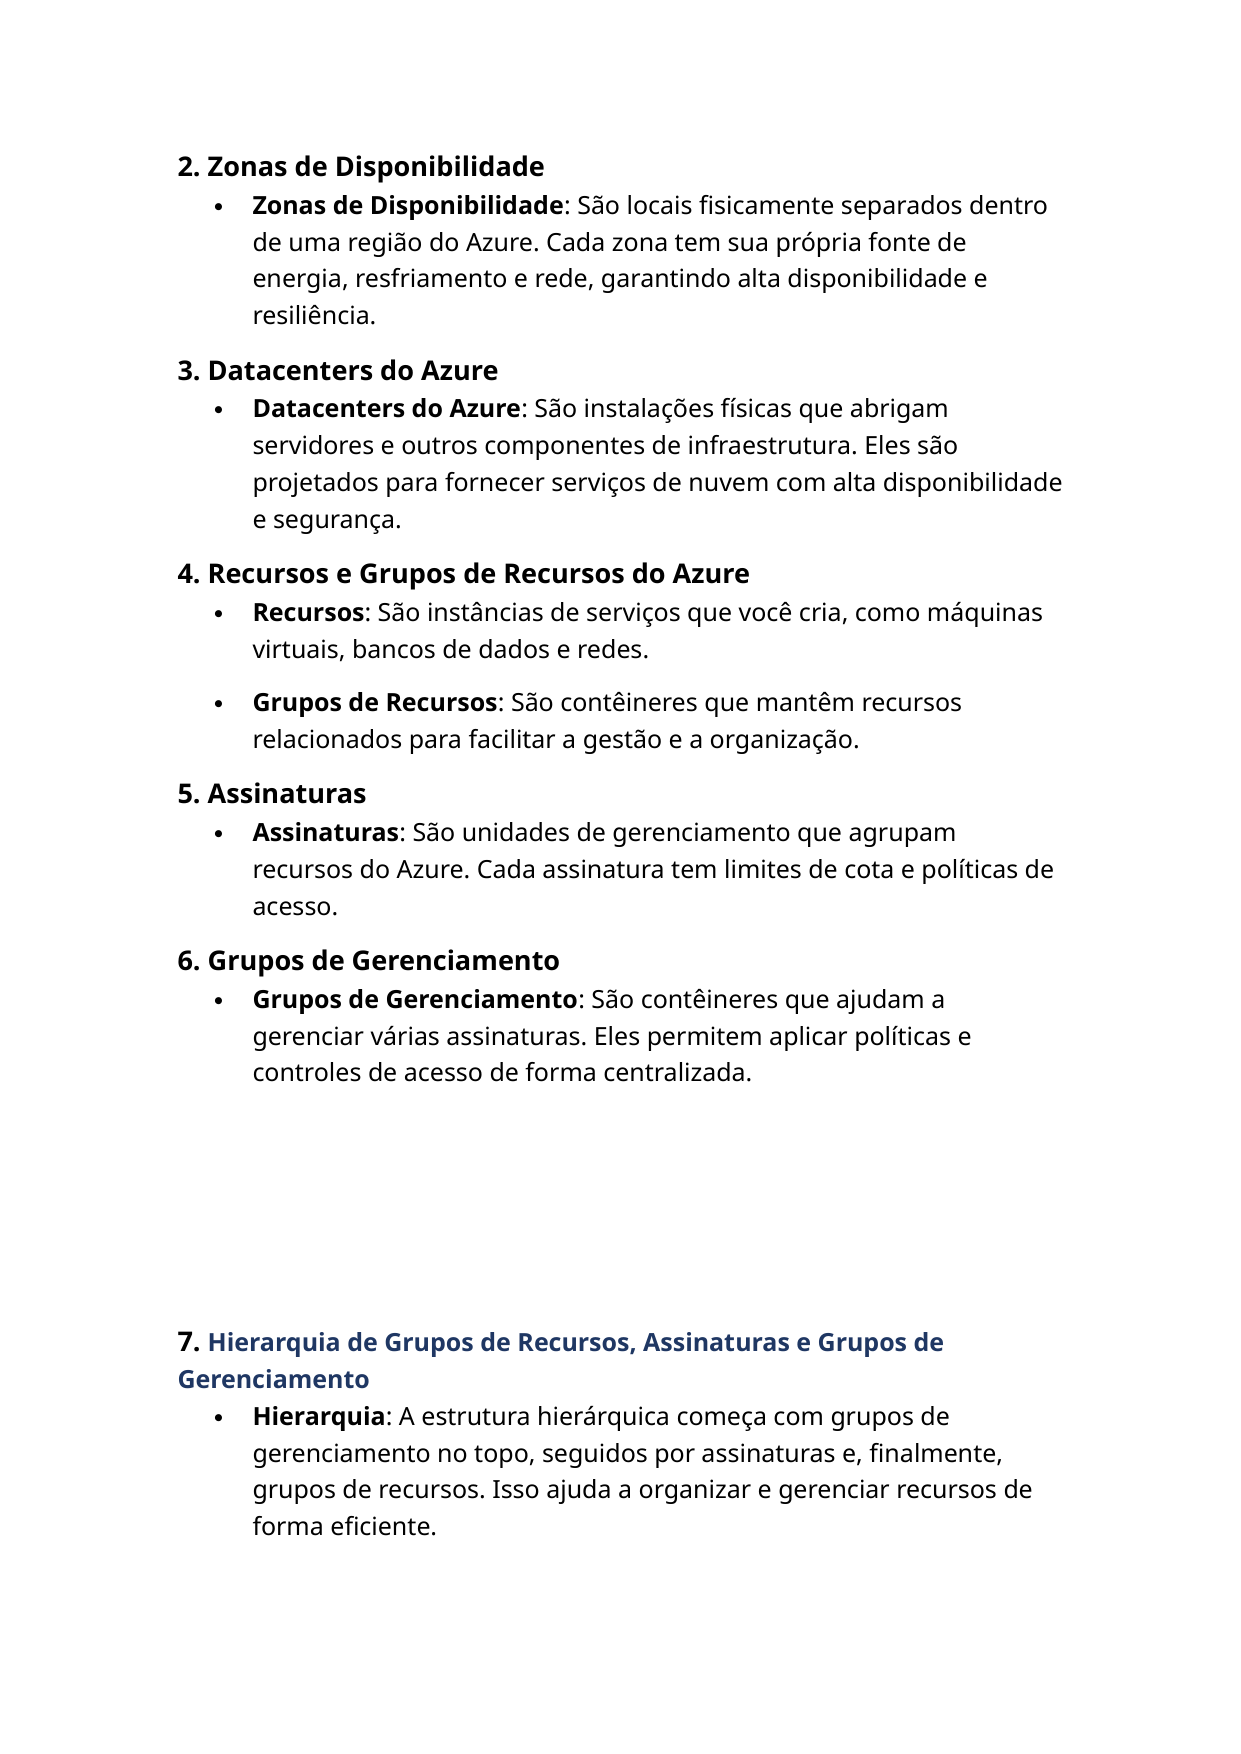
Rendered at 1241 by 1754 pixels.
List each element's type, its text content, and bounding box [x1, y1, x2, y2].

subtitle 6. Grupos de Gerenciamento [177, 942, 1063, 978]
subtitle 5. Assinaturas [177, 775, 1063, 812]
subtitle 3. Datacenters do Azure [177, 351, 1063, 388]
subtitle 4. Recursos e Grupos de Recursos do Azure [177, 555, 1063, 592]
list Grupos de Gerenciamento: São contêineres que ajudam a gerenciar várias assinaturas. Eles permitem aplicar políticas e controles de acesso de forma centralizada. [215, 981, 1063, 1089]
list Zonas de Disponibilidade: São locais fisicamente separados dentro de uma região do Azure. Cada zona tem sua própria fonte de energia, resfriamento e rede, garantindo alta disponibilidade e resiliência. [215, 187, 1063, 332]
list Assinaturas: São unidades de gerenciamento que agrupam recursos do Azure. Cada assinatura tem limites de cota e políticas de acesso. [215, 815, 1063, 922]
subtitle 2. Zonas de Disponibilidade [177, 148, 1063, 184]
subtitle 7. Hierarquia de Grupos de Recursos, Assinaturas e Grupos de Gerenciamento [177, 1322, 1063, 1396]
list Recursos: São instâncias de serviços que você cria, como máquinas virtuais, bancos de dados e redes. [215, 594, 1063, 665]
list Grupos de Recursos: São contêineres que mantêm recursos relacionados para facilitar a gestão e a organização. [215, 685, 1063, 756]
list Datacenters do Azure: São instalações físicas que abrigam servidores e outros componentes de infraestrutura. Eles são projetados para fornecer serviços de nuvem com alta disponibilidade e segurança. [215, 391, 1063, 535]
list Hierarquia: A estrutura hierárquica começa com grupos de gerenciamento no topo, seguidos por assinaturas e, finalmente, grupos de recursos. Isso ajuda a organizar e gerenciar recursos de forma eficiente. [215, 1398, 1063, 1543]
